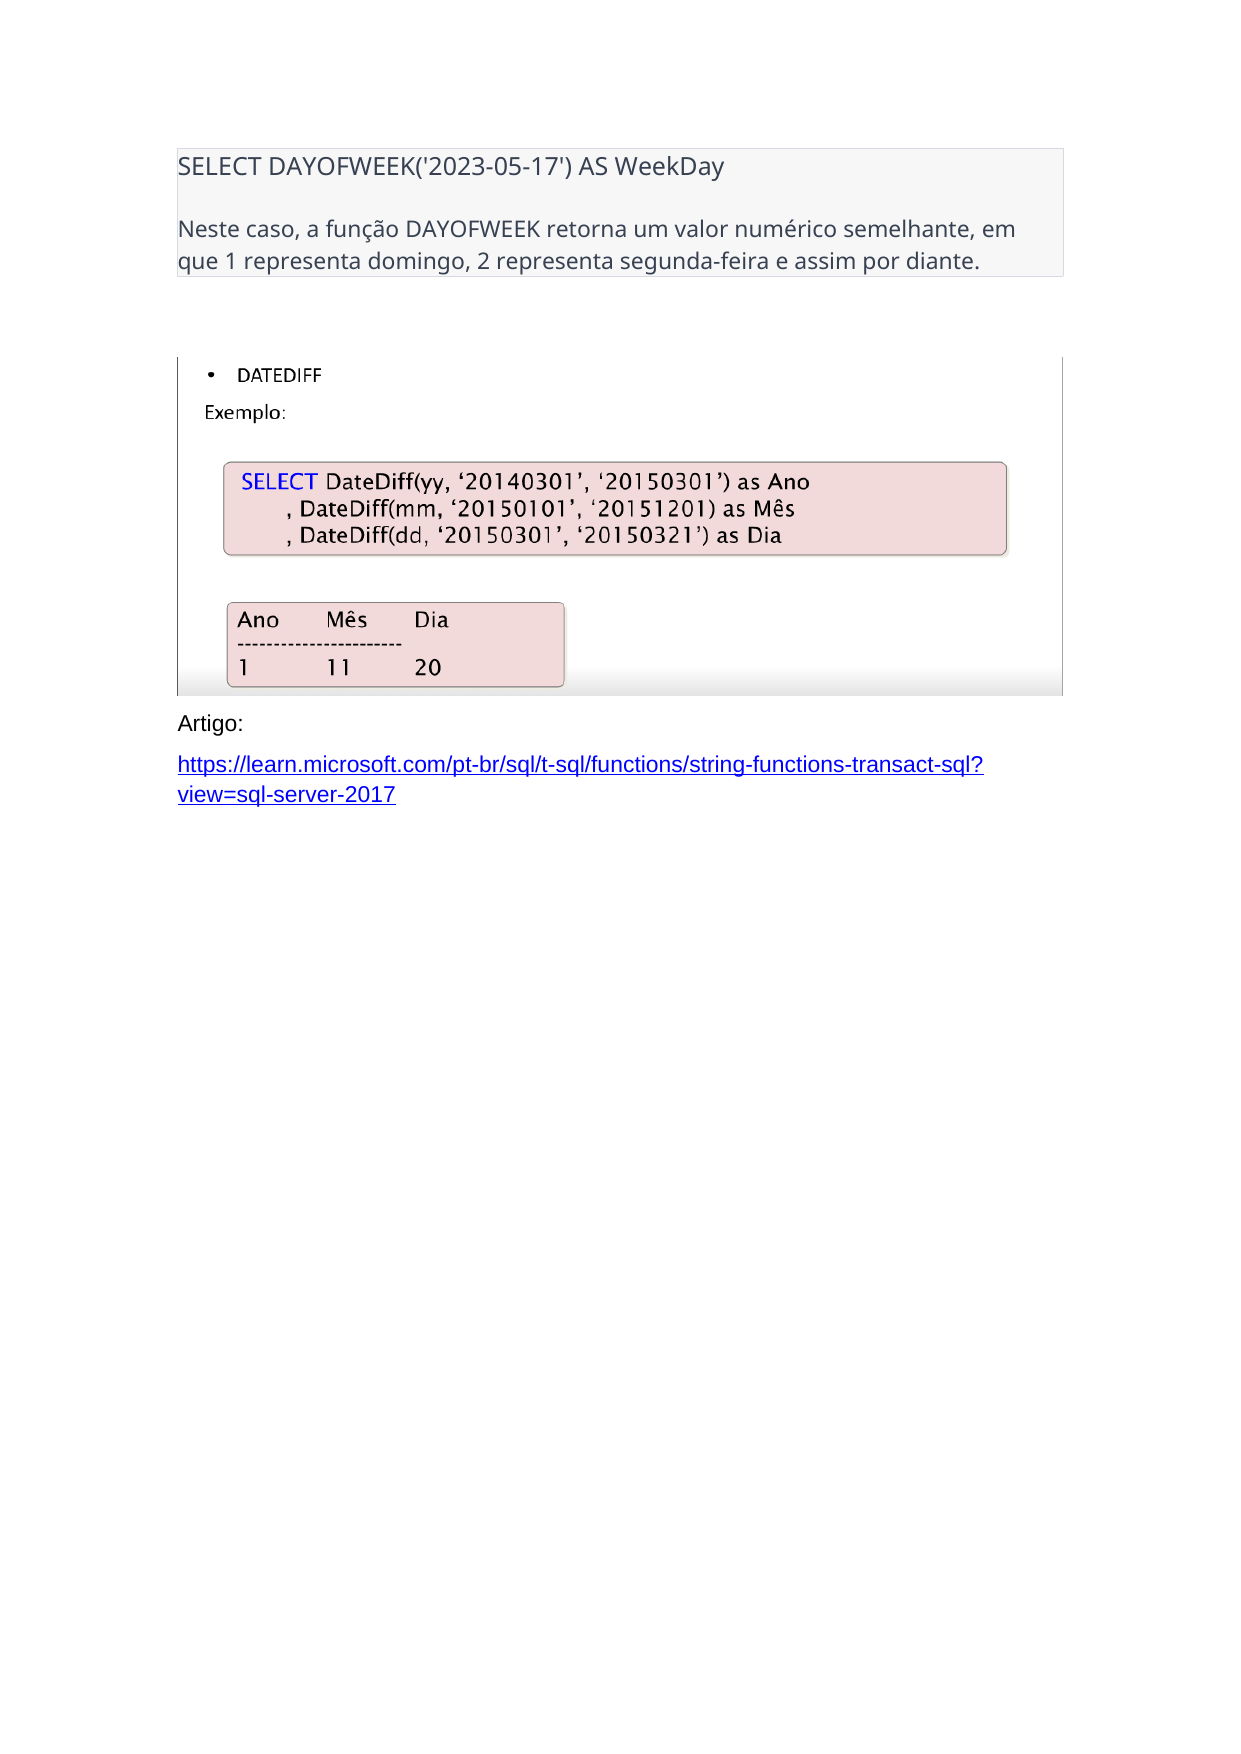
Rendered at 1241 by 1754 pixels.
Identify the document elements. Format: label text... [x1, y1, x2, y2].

picture [177, 357, 1063, 696]
text https://learn.microsoft.com/pt-br/sql/t-sql/functions/string-functions-transact-sql?view=sql-server-2017 [177, 751, 1063, 807]
text Artigo: [177, 710, 1063, 737]
text Neste caso, a função DAYOFWEEK retorna um valor numérico semelhante, em que 1 representa domingo, 2 representa segunda-feira e assim por diante. [178, 213, 1063, 276]
text SELECT DAYOFWEEK('2023-05-17') AS WeekDay [178, 149, 1063, 182]
